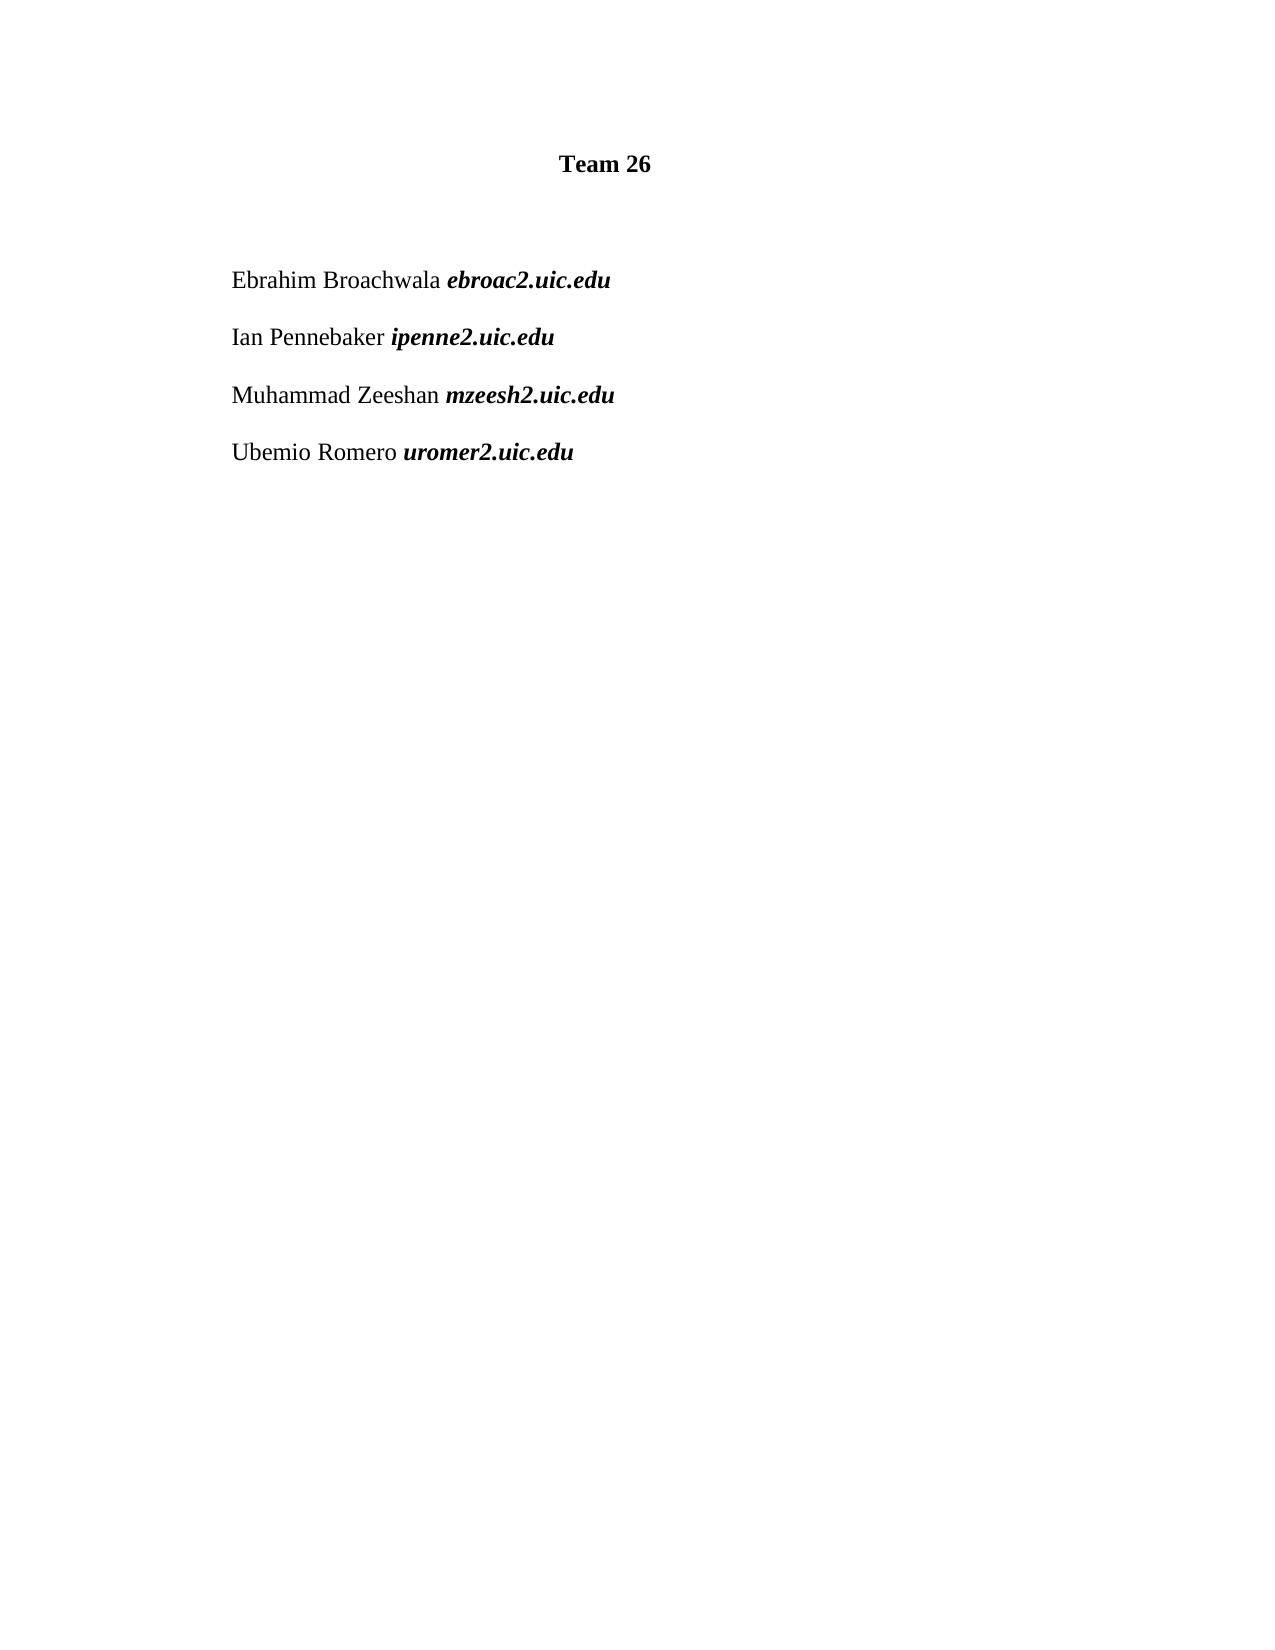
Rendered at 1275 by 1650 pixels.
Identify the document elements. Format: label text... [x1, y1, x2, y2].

text Ebrahim Broachwala ebroac2.uic.edu [231, 265, 1044, 293]
text Team 26 [558, 149, 717, 178]
text Ian Pennebaker ipenne2.uic.edu [231, 322, 1044, 351]
text Muhammad Zeeshan mzeesh2.uic.edu [231, 380, 1044, 408]
text Ubemio Romero uromer2.uic.edu [231, 437, 1044, 466]
